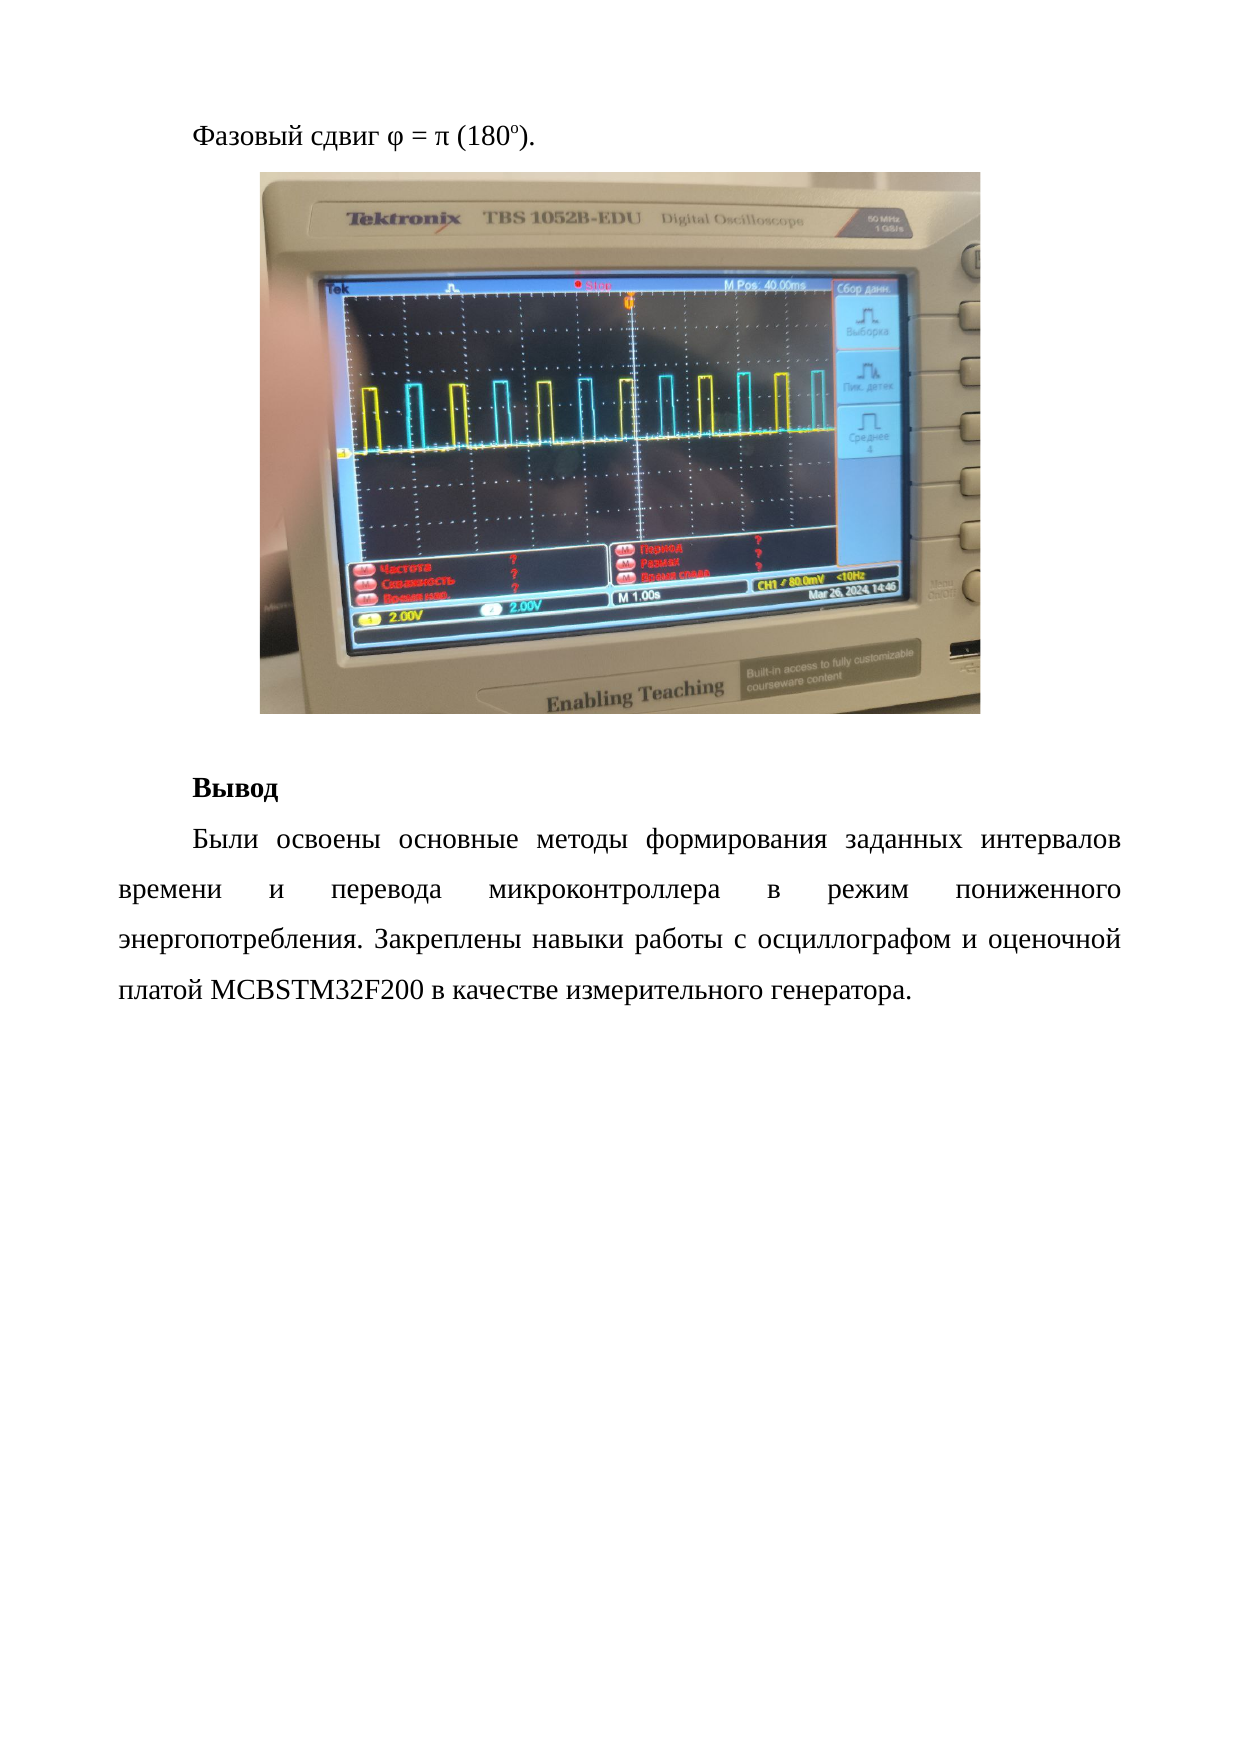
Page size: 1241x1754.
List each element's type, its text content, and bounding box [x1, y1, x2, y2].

text Были освоены основные методы формирования заданных интервалов времени и перевода микроконтроллера в режим пониженного энергопотребления. Закреплены навыки работы с осциллографом и оценочной платой MCBSTM32F200 в качестве измерительного генератора. [118, 821, 1122, 1005]
text Вывод [118, 771, 1122, 804]
text Фазовый сдвиг φ = π (180o). [118, 118, 1122, 152]
picture [259, 172, 981, 714]
